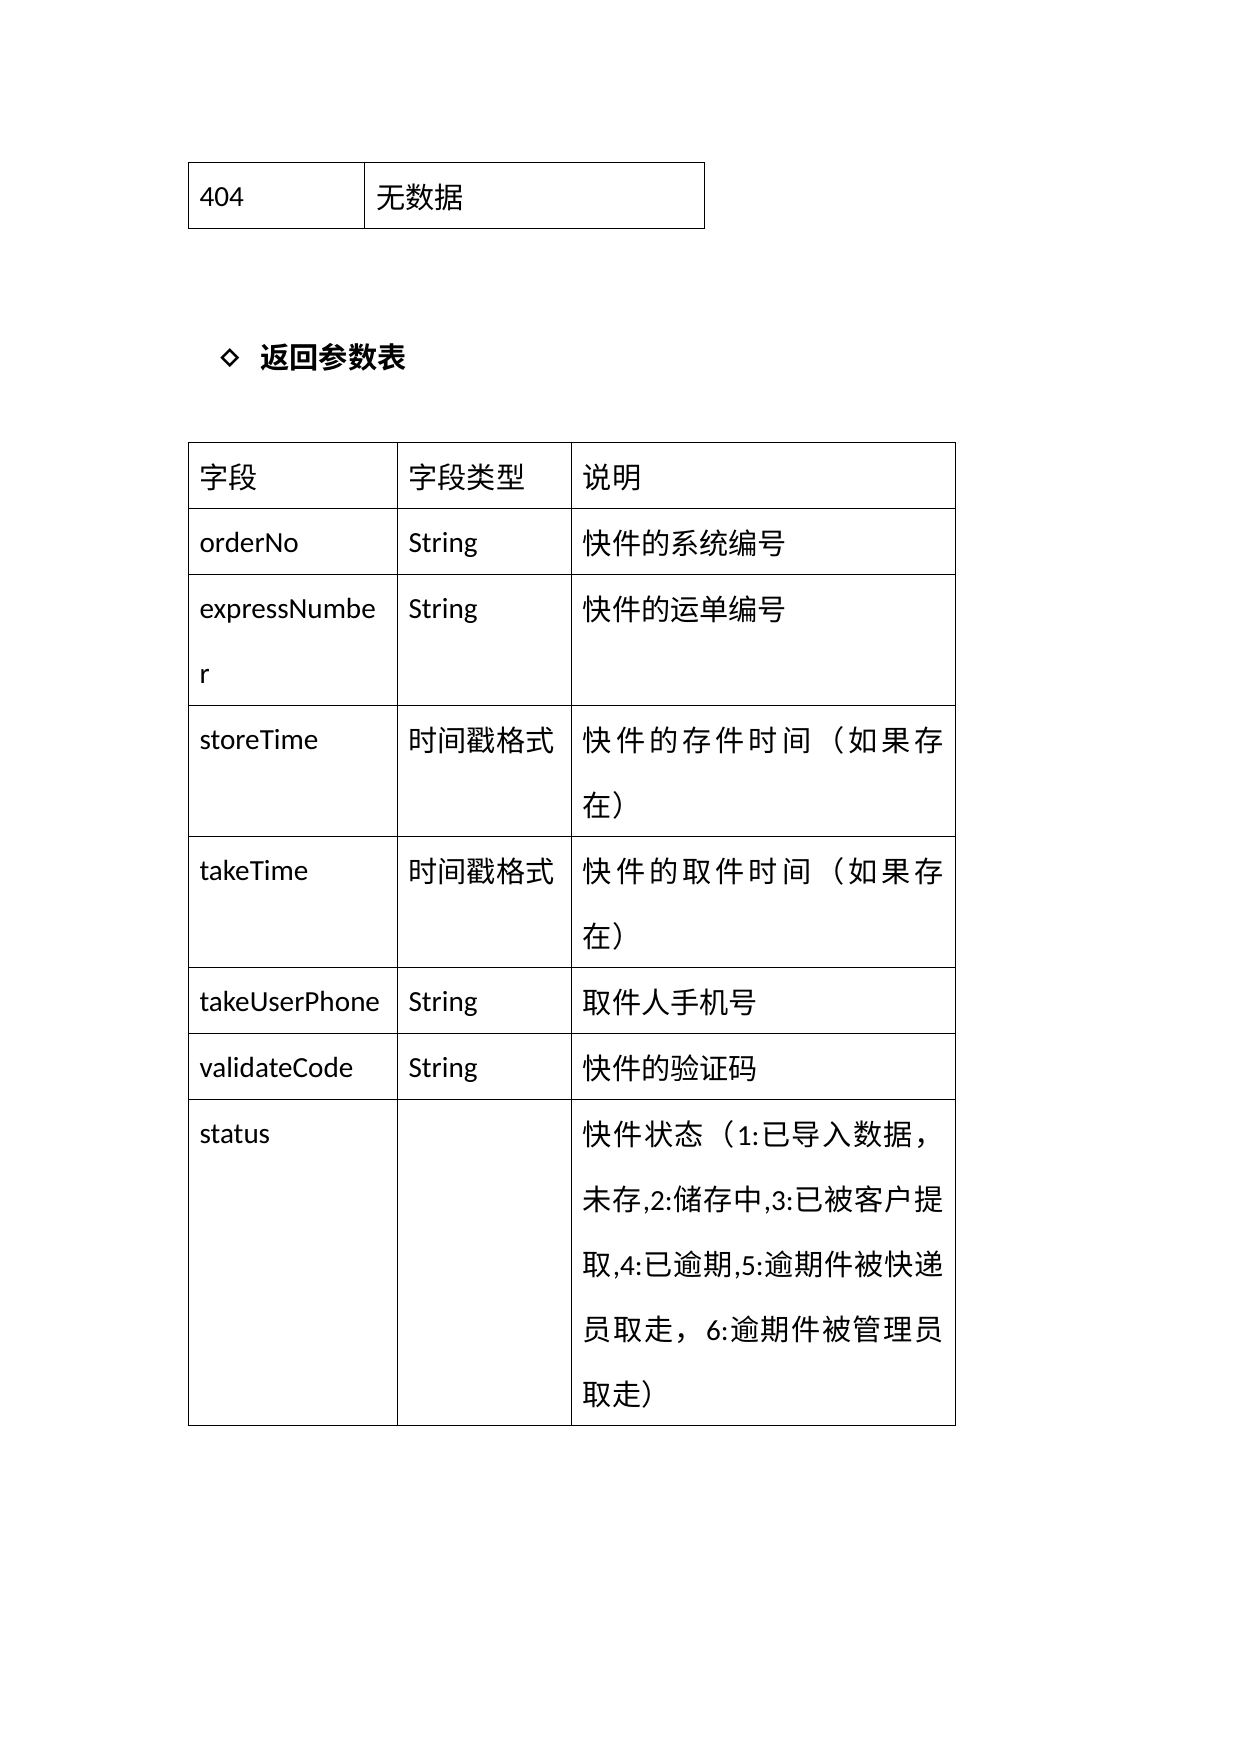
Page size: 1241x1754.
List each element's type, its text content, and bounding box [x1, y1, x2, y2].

table_cell [398, 1100, 571, 1425]
table_cell 快件状态（1:已导入数据，未存,2:储存中,3:已被客户提取,4:已逾期,5:逾期件被快递员取走，6:逾期件被管理员取走） [572, 1100, 955, 1425]
table_cell 取件人手机号 [572, 968, 955, 1033]
table_header 字段 [189, 443, 397, 508]
table_cell 快件的存件时间（如果存在） [572, 706, 955, 836]
table_cell status [189, 1100, 397, 1425]
table_cell 快件的系统编号 [572, 509, 955, 574]
table_cell validateCode [189, 1034, 397, 1099]
subtitle 返回参数表 [217, 323, 1023, 388]
table_cell expressNumber [189, 575, 397, 705]
table_cell 时间戳格式 [398, 837, 571, 967]
table_cell String [398, 968, 571, 1033]
table_cell orderNo [189, 509, 397, 574]
table_cell takeUserPhone [189, 968, 397, 1033]
table_header 说明 [572, 443, 955, 508]
table_cell 快件的取件时间（如果存在） [572, 837, 955, 967]
table_cell String [398, 1034, 571, 1099]
table_cell 无数据 [365, 163, 704, 228]
table_cell String [398, 509, 571, 574]
table_header 字段类型 [398, 443, 571, 508]
table_cell 快件的验证码 [572, 1034, 955, 1099]
table_cell 404 [189, 163, 364, 228]
table_cell 时间戳格式 [398, 706, 571, 836]
table_cell String [398, 575, 571, 705]
table_cell takeTime [189, 837, 397, 967]
table_cell 快件的运单编号 [572, 575, 955, 705]
table_cell storeTime [189, 706, 397, 836]
